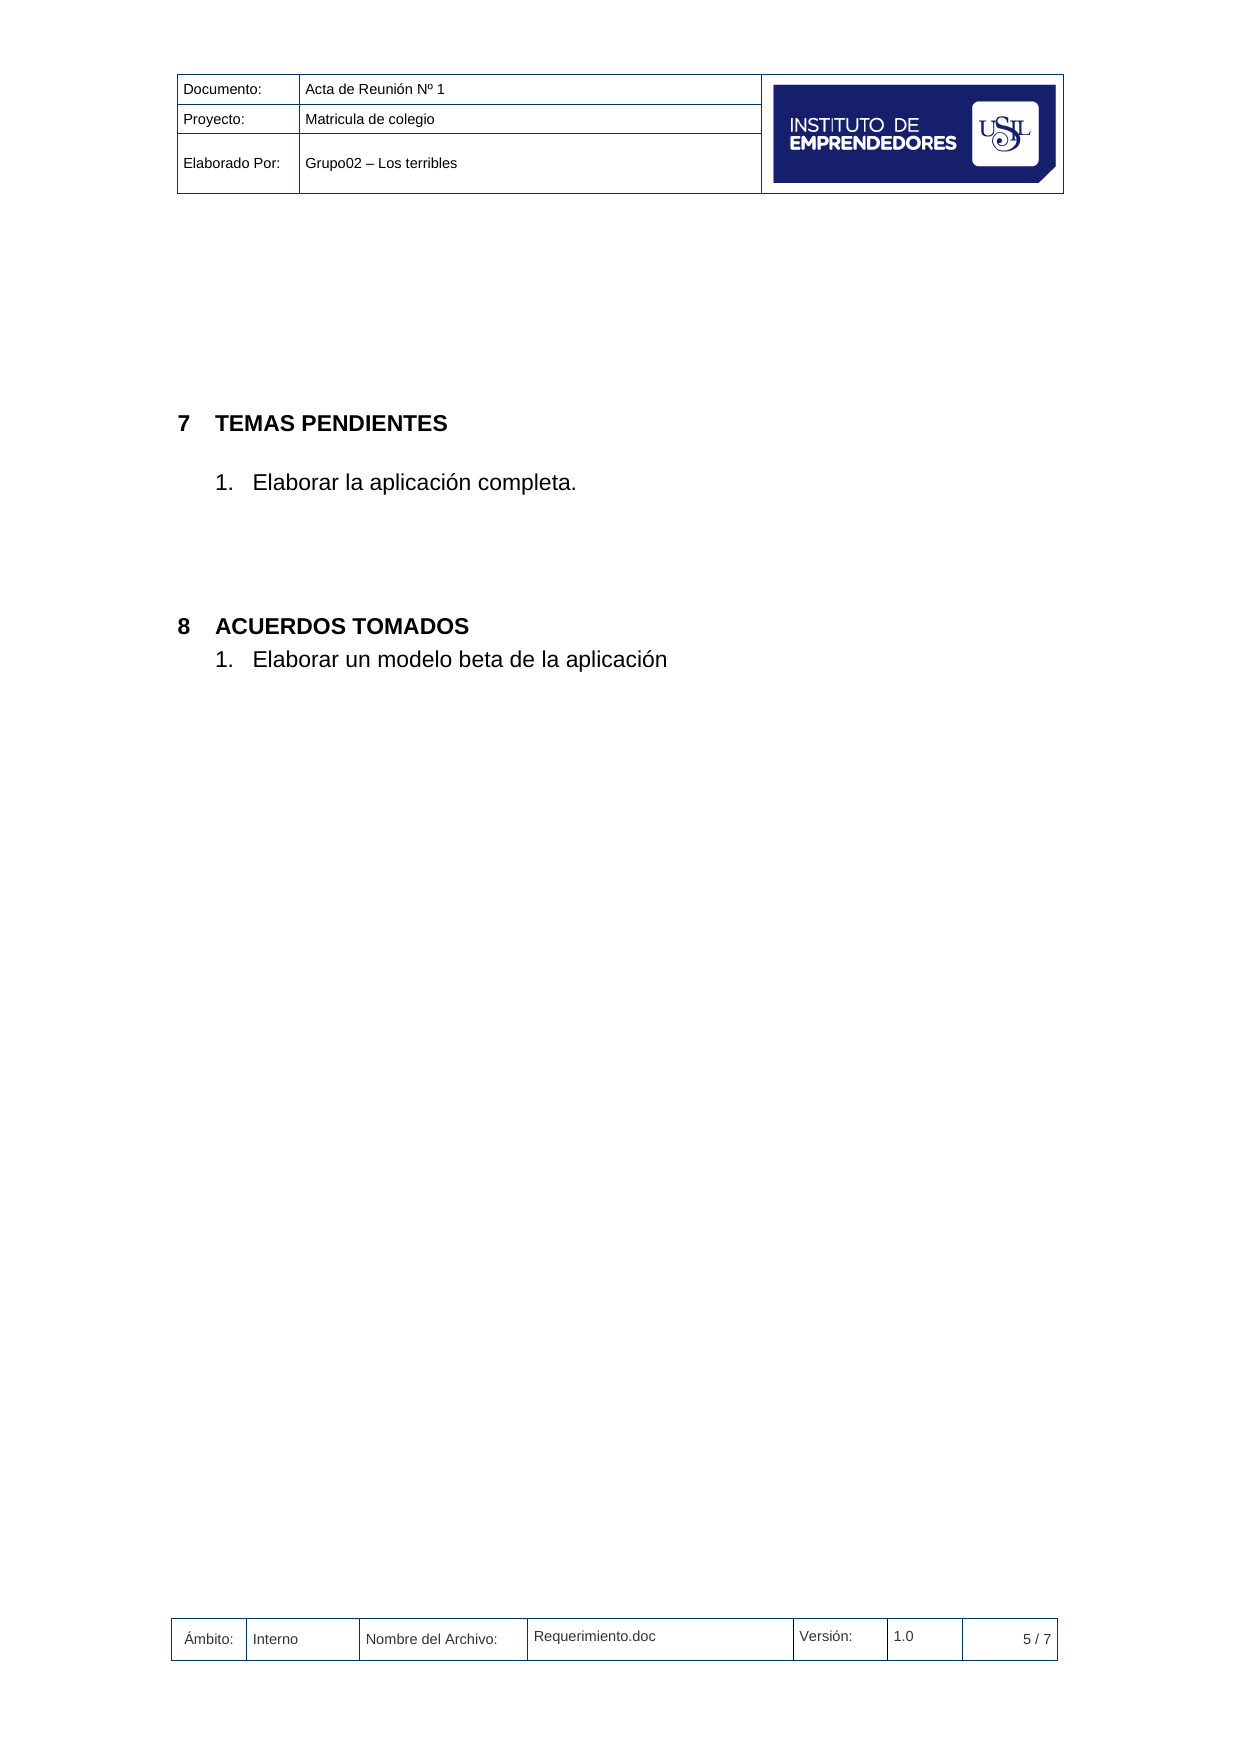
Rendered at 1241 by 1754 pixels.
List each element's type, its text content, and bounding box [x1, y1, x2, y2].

picture [767, 77, 1062, 190]
subtitle ACUERDOS TOMADOS [177, 613, 1063, 640]
list Elaborar un modelo beta de la aplicación [215, 646, 1063, 672]
subtitle TEMAS PENDIENTES [177, 410, 1063, 436]
list Elaborar la aplicación completa. [215, 469, 1063, 495]
